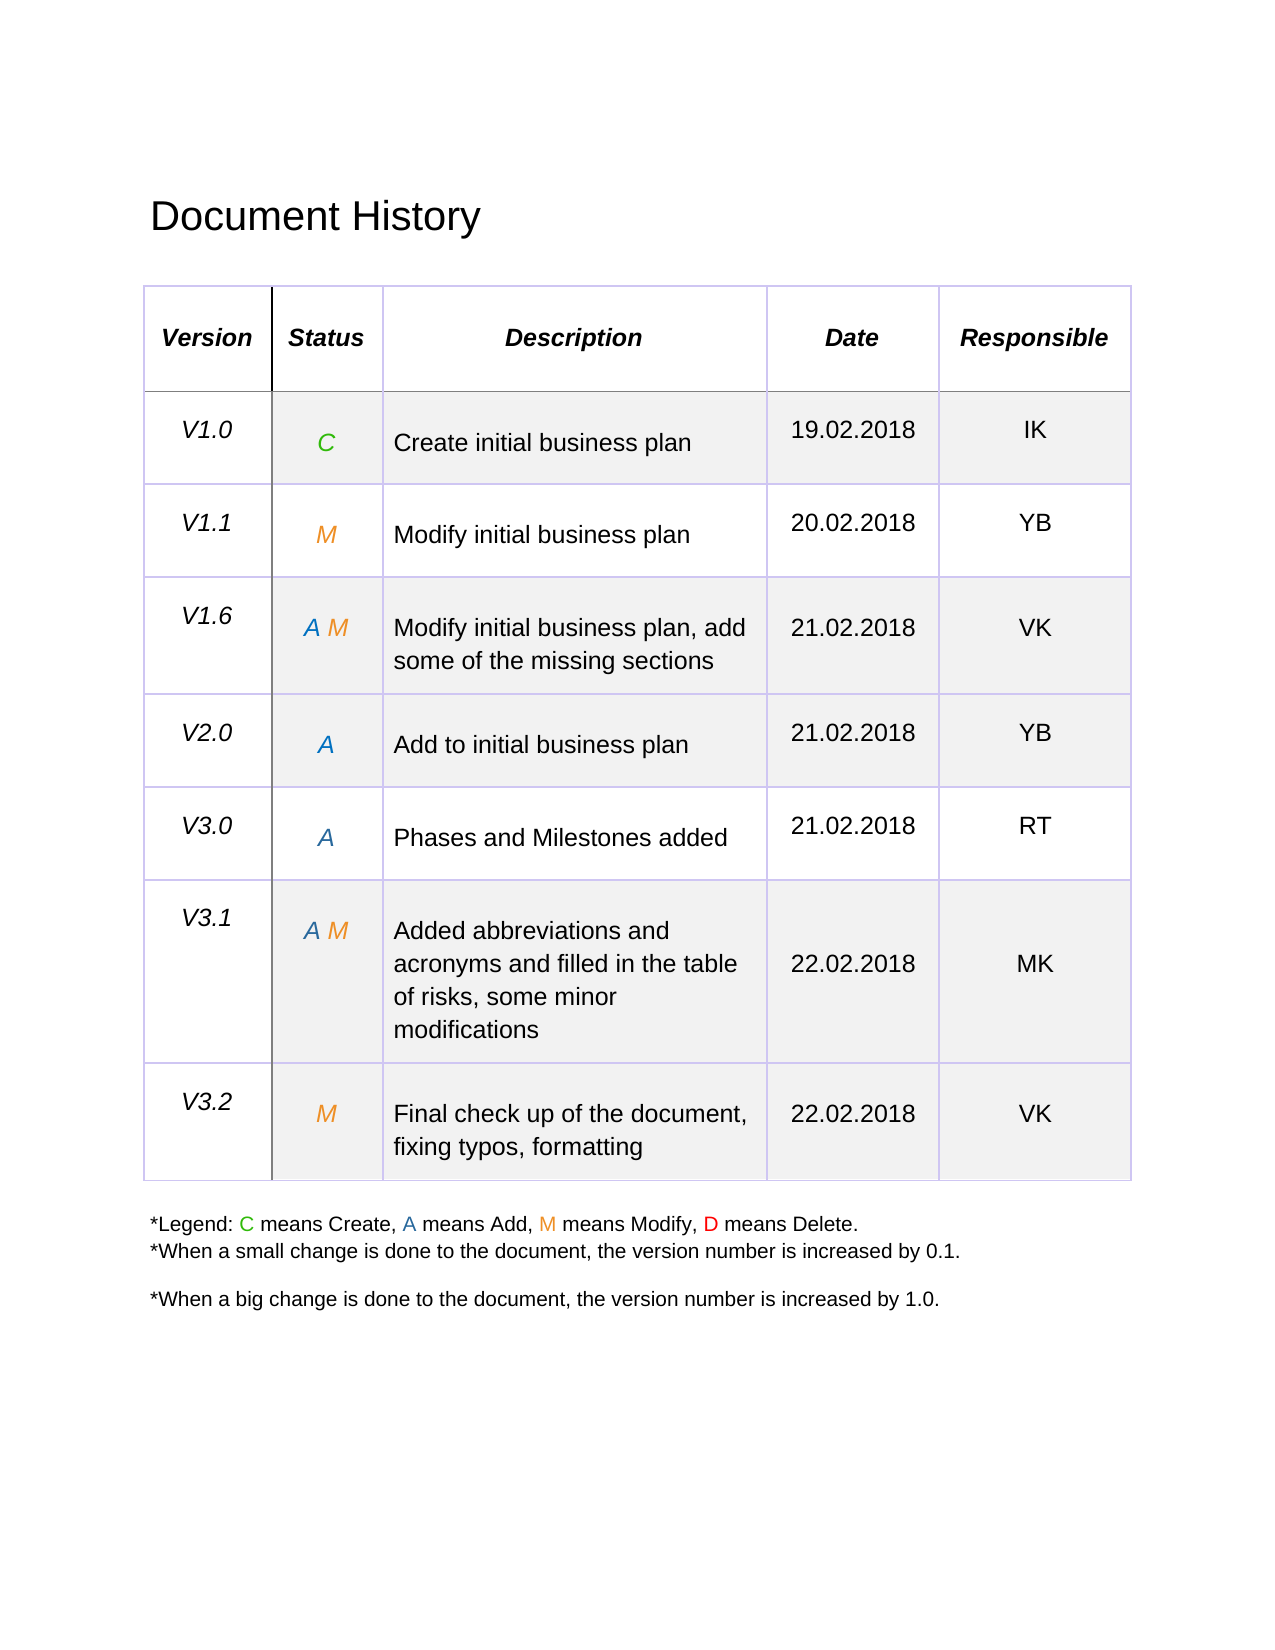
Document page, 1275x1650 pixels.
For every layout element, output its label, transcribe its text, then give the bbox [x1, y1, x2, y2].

table_cell A [273, 788, 382, 879]
table_cell Added abbreviations and acronyms and filled in the table of risks, some minor modifications [384, 881, 766, 1062]
table_header Version [145, 287, 271, 391]
table_cell Modify initial business plan [384, 485, 766, 576]
table_cell A M [273, 881, 382, 1062]
table_cell Modify initial business plan, add some of the missing sections [384, 578, 766, 693]
table_cell 19.02.2018 [768, 392, 938, 483]
text *When a small change is done to the document, the version number is increased by 0.1. [150, 1239, 1006, 1263]
table_cell Final check up of the document, fixing typos, formatting [384, 1064, 766, 1179]
table_cell V3.2 [145, 1064, 271, 1179]
text *Legend: C means Create, A means Add, M means Modify, D means Delete. [150, 1212, 1125, 1236]
table_cell V3.0 [145, 788, 271, 879]
table_cell M [273, 1064, 382, 1179]
table_cell 22.02.2018 [768, 881, 938, 1062]
table_cell V1.6 [145, 578, 271, 693]
table_cell A M [273, 578, 382, 693]
table_cell MK [940, 881, 1130, 1062]
table_cell V2.0 [145, 695, 271, 786]
table_cell YB [940, 485, 1130, 576]
table_cell Add to initial business plan [384, 695, 766, 786]
table_cell A [273, 695, 382, 786]
table_cell V1.1 [145, 485, 271, 576]
table_cell 21.02.2018 [768, 578, 938, 693]
subtitle Document History [150, 192, 1125, 239]
table_cell V3.1 [145, 881, 271, 1062]
text *When a big change is done to the document, the version number is increased by 1.0. [150, 1287, 1006, 1311]
table_cell VK [940, 1064, 1130, 1179]
table_cell Create initial business plan [384, 392, 766, 483]
table_cell Phases and Milestones added [384, 788, 766, 879]
table_cell C [273, 392, 382, 483]
table_cell VK [940, 578, 1130, 693]
table_header Responsible [940, 287, 1130, 391]
table_cell M [273, 485, 382, 576]
table_header Status [273, 287, 382, 391]
table_cell 21.02.2018 [768, 788, 938, 879]
table_cell 20.02.2018 [768, 485, 938, 576]
table_header Date [768, 287, 938, 391]
table_cell IK [940, 392, 1130, 483]
table_header Description [384, 287, 766, 391]
table_cell YB [940, 695, 1130, 786]
table_cell RT [940, 788, 1130, 879]
table_cell V1.0 [145, 392, 271, 483]
table_cell 22.02.2018 [768, 1064, 938, 1179]
table_cell 21.02.2018 [768, 695, 938, 786]
